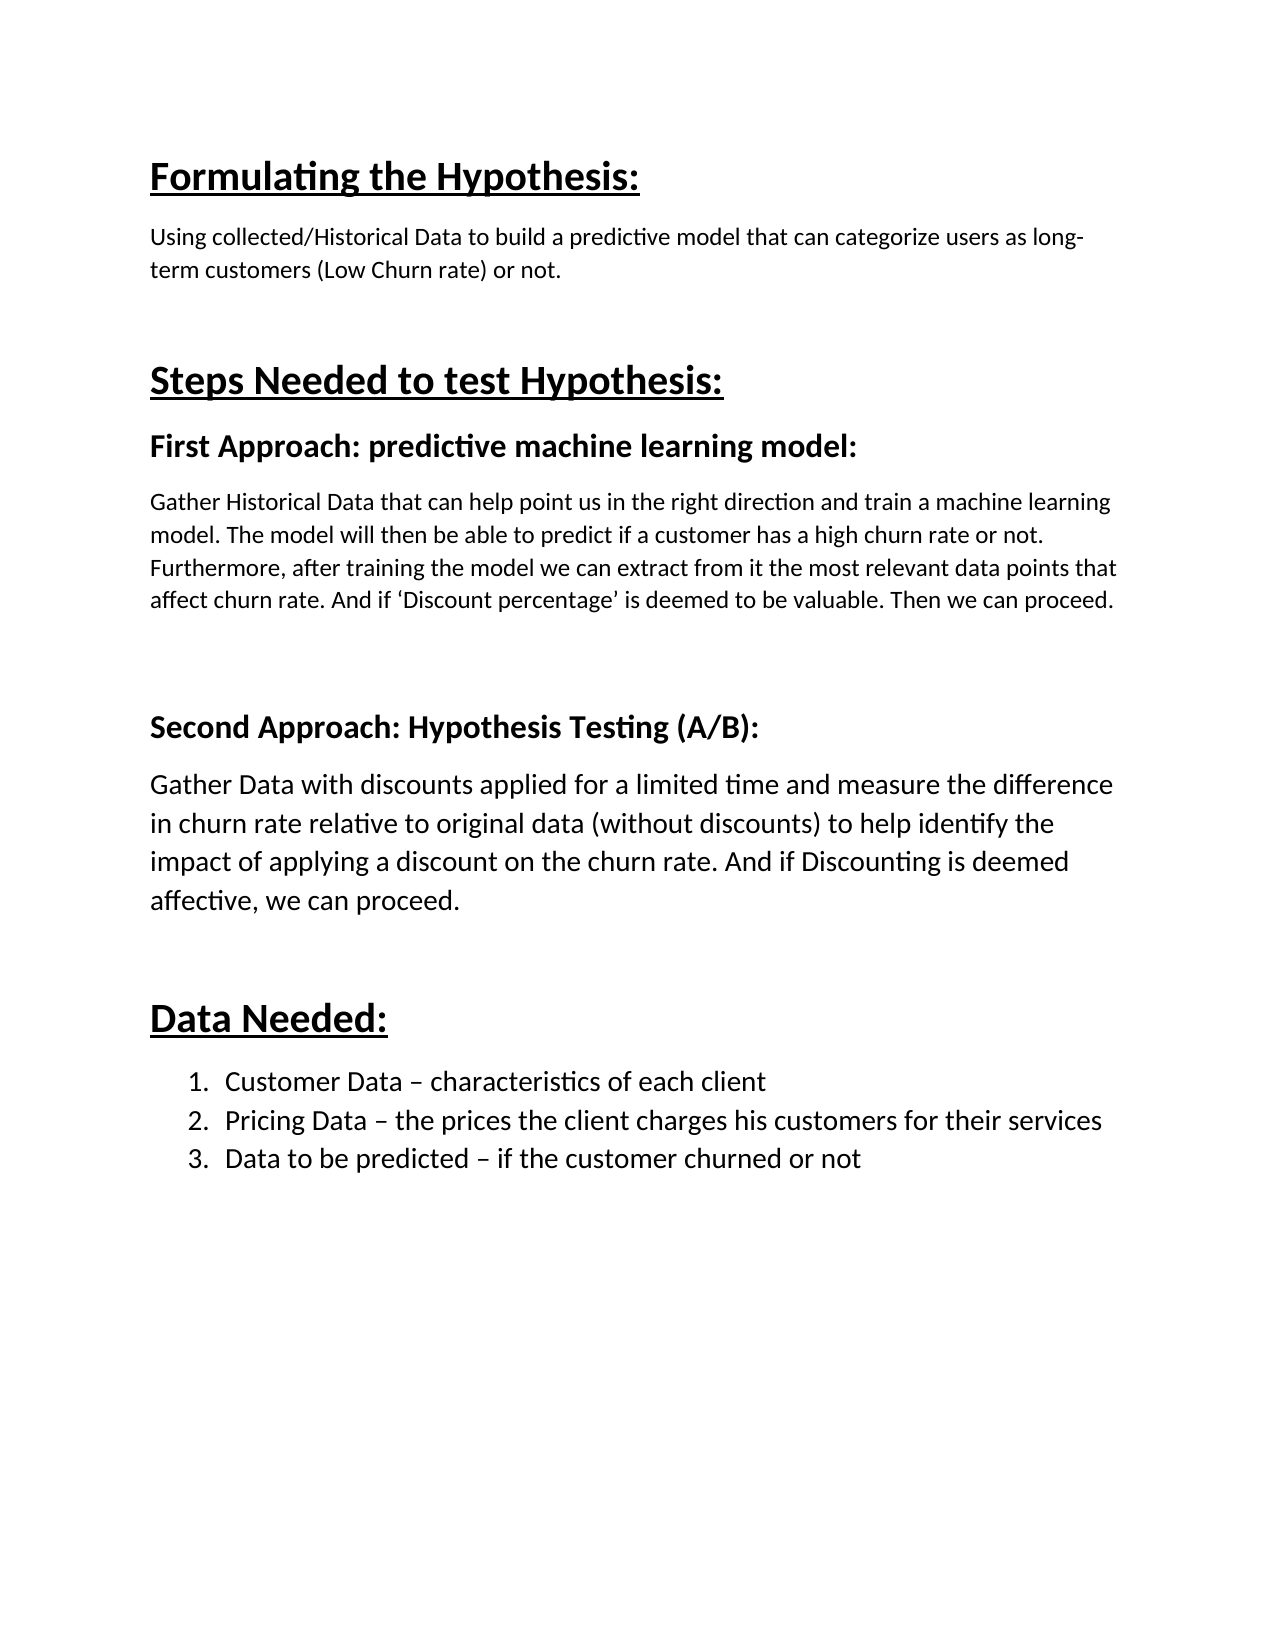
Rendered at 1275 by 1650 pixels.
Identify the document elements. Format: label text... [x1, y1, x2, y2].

text Formulating the Hypothesis: [150, 150, 1125, 201]
list Customer Data – characteristics of each client [187, 1063, 1125, 1099]
list Data to be predicted – if the customer churned or not [187, 1140, 1125, 1176]
text Second Approach: Hypothesis Testing (A/B): [150, 706, 1125, 746]
text Gather Historical Data that can help point us in the right direction and train a machine learning model. The model will then be able to predict if a customer has a high churn rate or not. Furthermore, after training the model we can extract from it the most relevant data points that affect churn rate. And if ‘Discount percentage’ is deemed to be valuable. Then we can proceed. [150, 486, 1125, 615]
text Data Needed: [150, 992, 1125, 1043]
text Using collected/Historical Data to build a predictive model that can categorize users as long-term customers (Low Churn rate) or not. [150, 222, 1125, 285]
text First Approach: predictive machine learning model: [150, 425, 1125, 466]
list Pricing Data – the prices the client charges his customers for their services [187, 1102, 1125, 1137]
text Gather Data with discounts applied for a limited time and measure the difference in churn rate relative to original data (without discounts) to help identify the impact of applying a discount on the churn rate. And if Discounting is deemed affective, we can proceed. [150, 766, 1125, 917]
text Steps Needed to test Hypothesis: [150, 354, 1125, 404]
